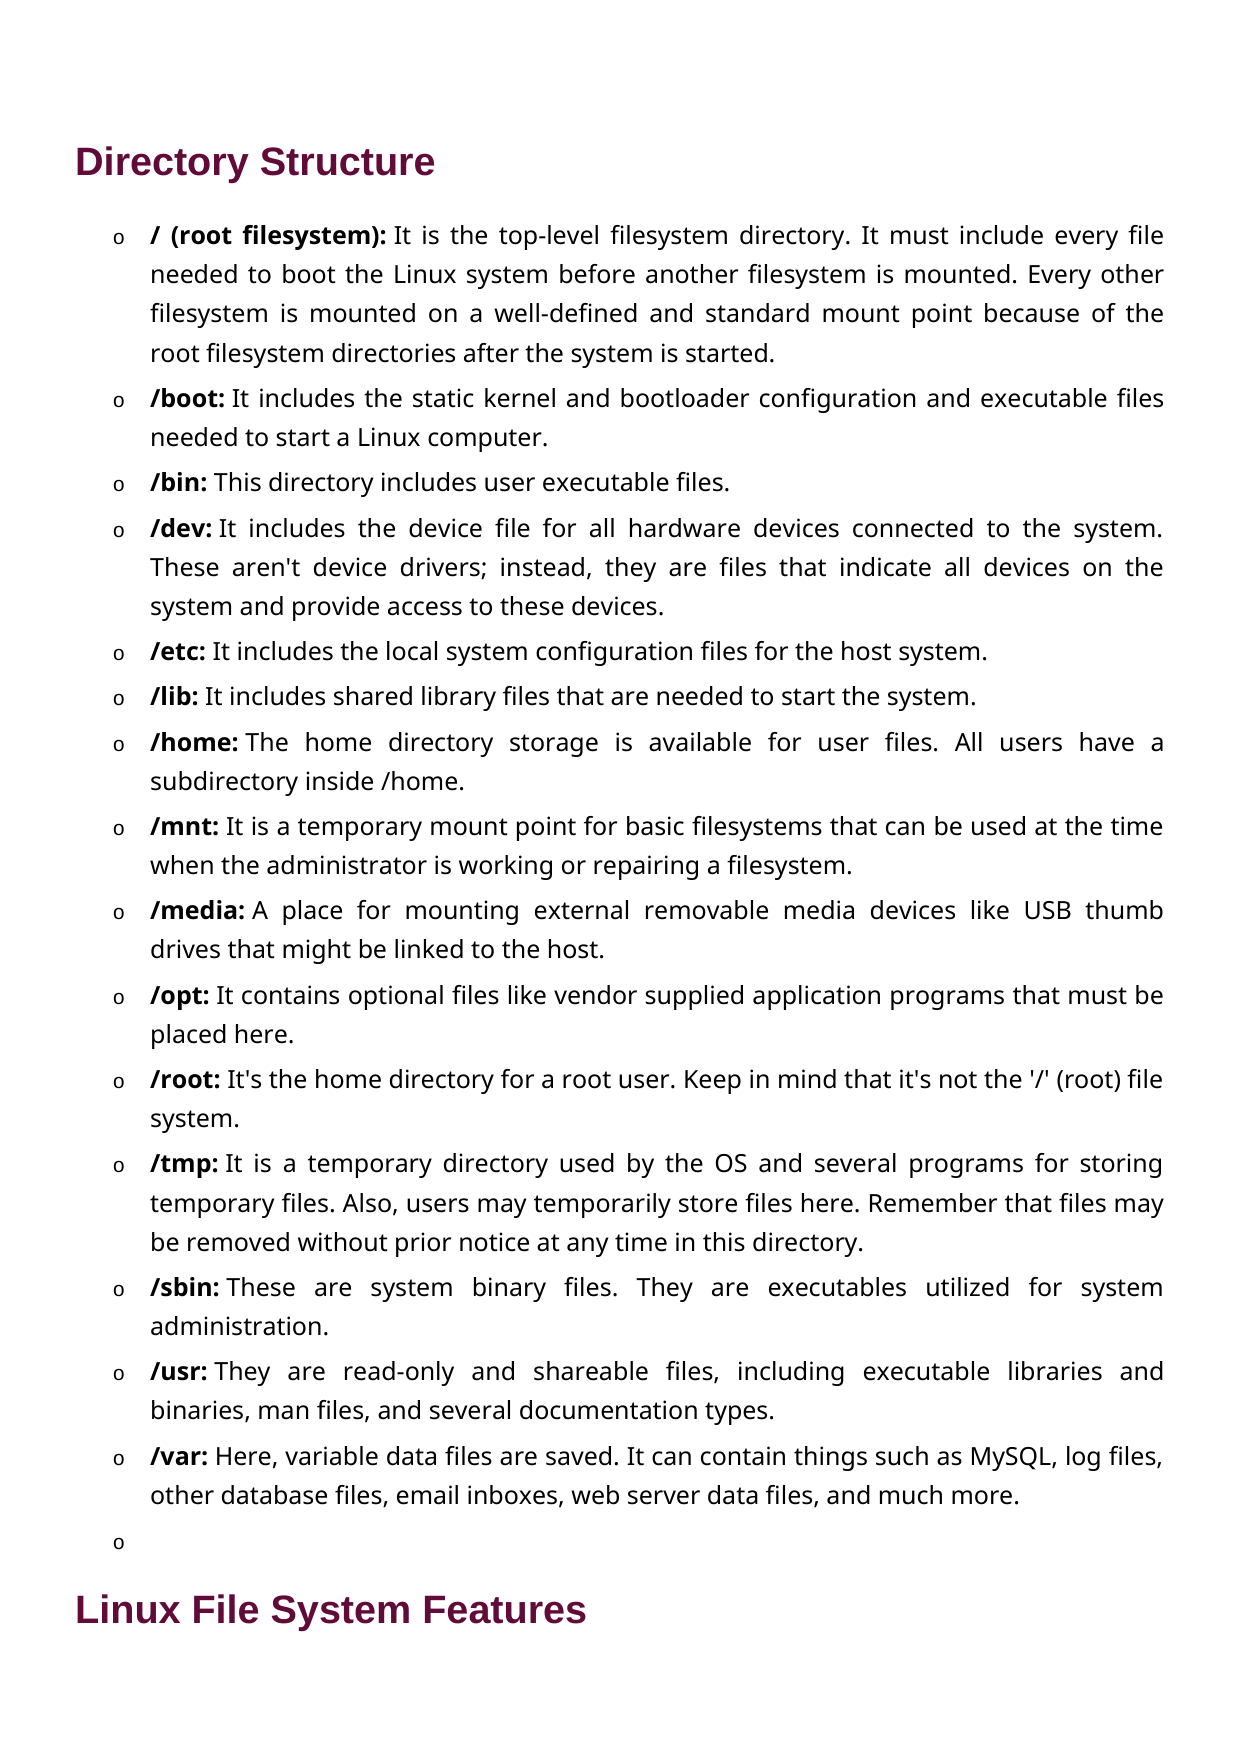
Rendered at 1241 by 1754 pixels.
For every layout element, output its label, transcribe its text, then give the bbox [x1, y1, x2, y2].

list /tmp: It is a temporary directory used by the OS and several programs for storing temporary files. Also, users may temporarily store files here. Remember that files may be removed without prior notice at any time in this directory. [112, 1141, 1165, 1258]
list /etc: It includes the local system configuration files for the host system. [112, 629, 1165, 668]
list /sbin: These are system binary files. They are executables utilized for system administration. [112, 1264, 1165, 1343]
list /usr: They are read-only and shareable files, including executable libraries and binaries, man files, and several documentation types. [112, 1349, 1165, 1427]
list / (root filesystem): It is the top-level filesystem directory. It must include every file needed to boot the Linux system before another filesystem is mounted. Every other filesystem is mounted on a well-defined and standard mount point because of the root filesystem directories after the system is started. [112, 213, 1165, 369]
list /media: A place for mounting external removable media devices like USB thumb drives that might be linked to the host. [112, 888, 1165, 966]
list /dev: It includes the device file for all hardware devices connected to the system. These aren't device drivers; instead, they are files that indicate all devices on the system and provide access to these devices. [112, 505, 1165, 622]
list /var: Here, variable data files are saved. It can contain things such as MySQL, log files, other database files, email inboxes, web server data files, and much more. [112, 1433, 1165, 1511]
list /root: It's the home directory for a root user. Keep in mind that it's not the '/' (root) file system. [112, 1057, 1165, 1135]
text Linux File System Features [75, 1586, 1165, 1632]
list /boot: It includes the static kernel and bootloader configuration and executable files needed to start a Linux computer. [112, 376, 1165, 454]
list /bin: This directory includes user executable files. [112, 460, 1165, 499]
list /opt: It contains optional files like vendor supplied application programs that must be placed here. [112, 972, 1165, 1051]
list /mnt: It is a temporary mount point for basic filesystems that can be used at the time when the administrator is working or repairing a filesystem. [112, 804, 1165, 882]
list /lib: It includes shared library files that are needed to start the system. [112, 674, 1165, 713]
list /home: The home directory storage is available for user files. All users have a subdirectory inside /home. [112, 719, 1165, 797]
subtitle Directory Structure [75, 138, 1165, 184]
